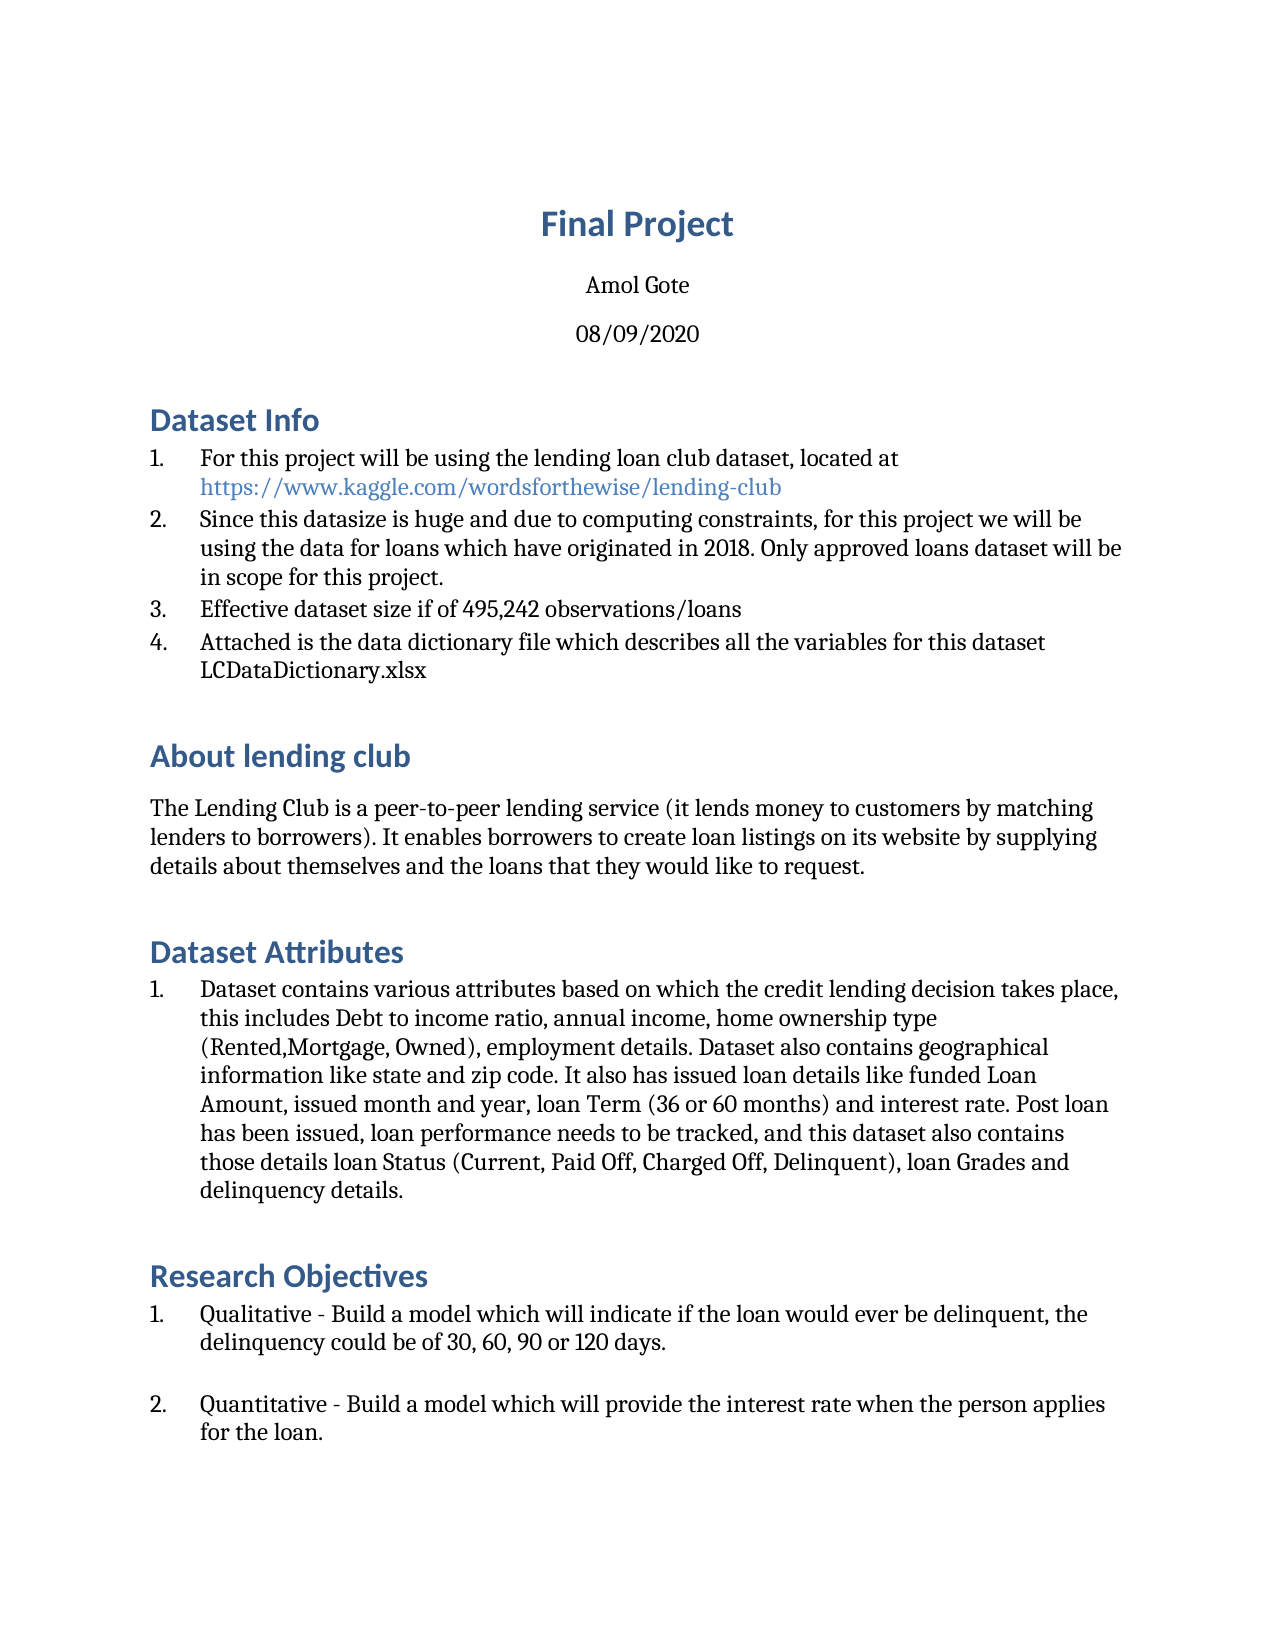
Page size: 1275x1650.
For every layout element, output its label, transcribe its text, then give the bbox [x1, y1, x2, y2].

subtitle Dataset Info [150, 399, 1125, 440]
text The Lending Club is a peer-to-peer lending service (it lends money to customers by matching lenders to borrowers). It enables borrowers to create loan listings on its website by supplying details about themselves and the loans that they would like to request. [150, 794, 1125, 881]
title Final Project [150, 200, 1125, 246]
text 08/09/2020 [150, 320, 1125, 349]
subtitle Research Objectives [150, 1255, 1125, 1296]
list Effective dataset size if of 495,242 observations/loans [150, 595, 1125, 624]
list For this project will be using the lending loan club dataset, located at https://www.kaggle.com/wordsforthewise/lending-club [150, 444, 1125, 501]
list Qualitative - Build a model which will indicate if the loan would ever be delinquent, the delinquency could be of 30, 60, 90 or 120 days. [150, 1299, 1125, 1386]
list Quantitative - Build a model which will provide the interest rate when the person applies for the loan. [150, 1389, 1125, 1447]
list Attached is the data dictionary file which describes all the variables for this dataset LCDataDictionary.xlsx [150, 627, 1125, 685]
list Since this datasize is huge and due to computing constraints, for this project we will be using the data for loans which have originated in 2018. Only approved loans dataset will be in scope for this project. [150, 505, 1125, 591]
subtitle Dataset Attributes [150, 931, 1125, 971]
subtitle About lending club [150, 735, 1125, 776]
list Dataset contains various attributes based on which the credit lending decision takes place, this includes Debt to income ratio, annual income, home ownership type (Rented,Mortgage, Owned), employment details. Dataset also contains geographical information like state and zip code. It also has issued loan details like funded Loan Amount, issued month and year, loan Term (36 or 60 months) and interest rate. Post loan has been issued, loan performance needs to be tracked, and this dataset also contains those details loan Status (Current, Paid Off, Charged Off, Delinquent), loan Grades and delinquency details. [150, 975, 1125, 1205]
text Amol Gote [150, 271, 1125, 299]
